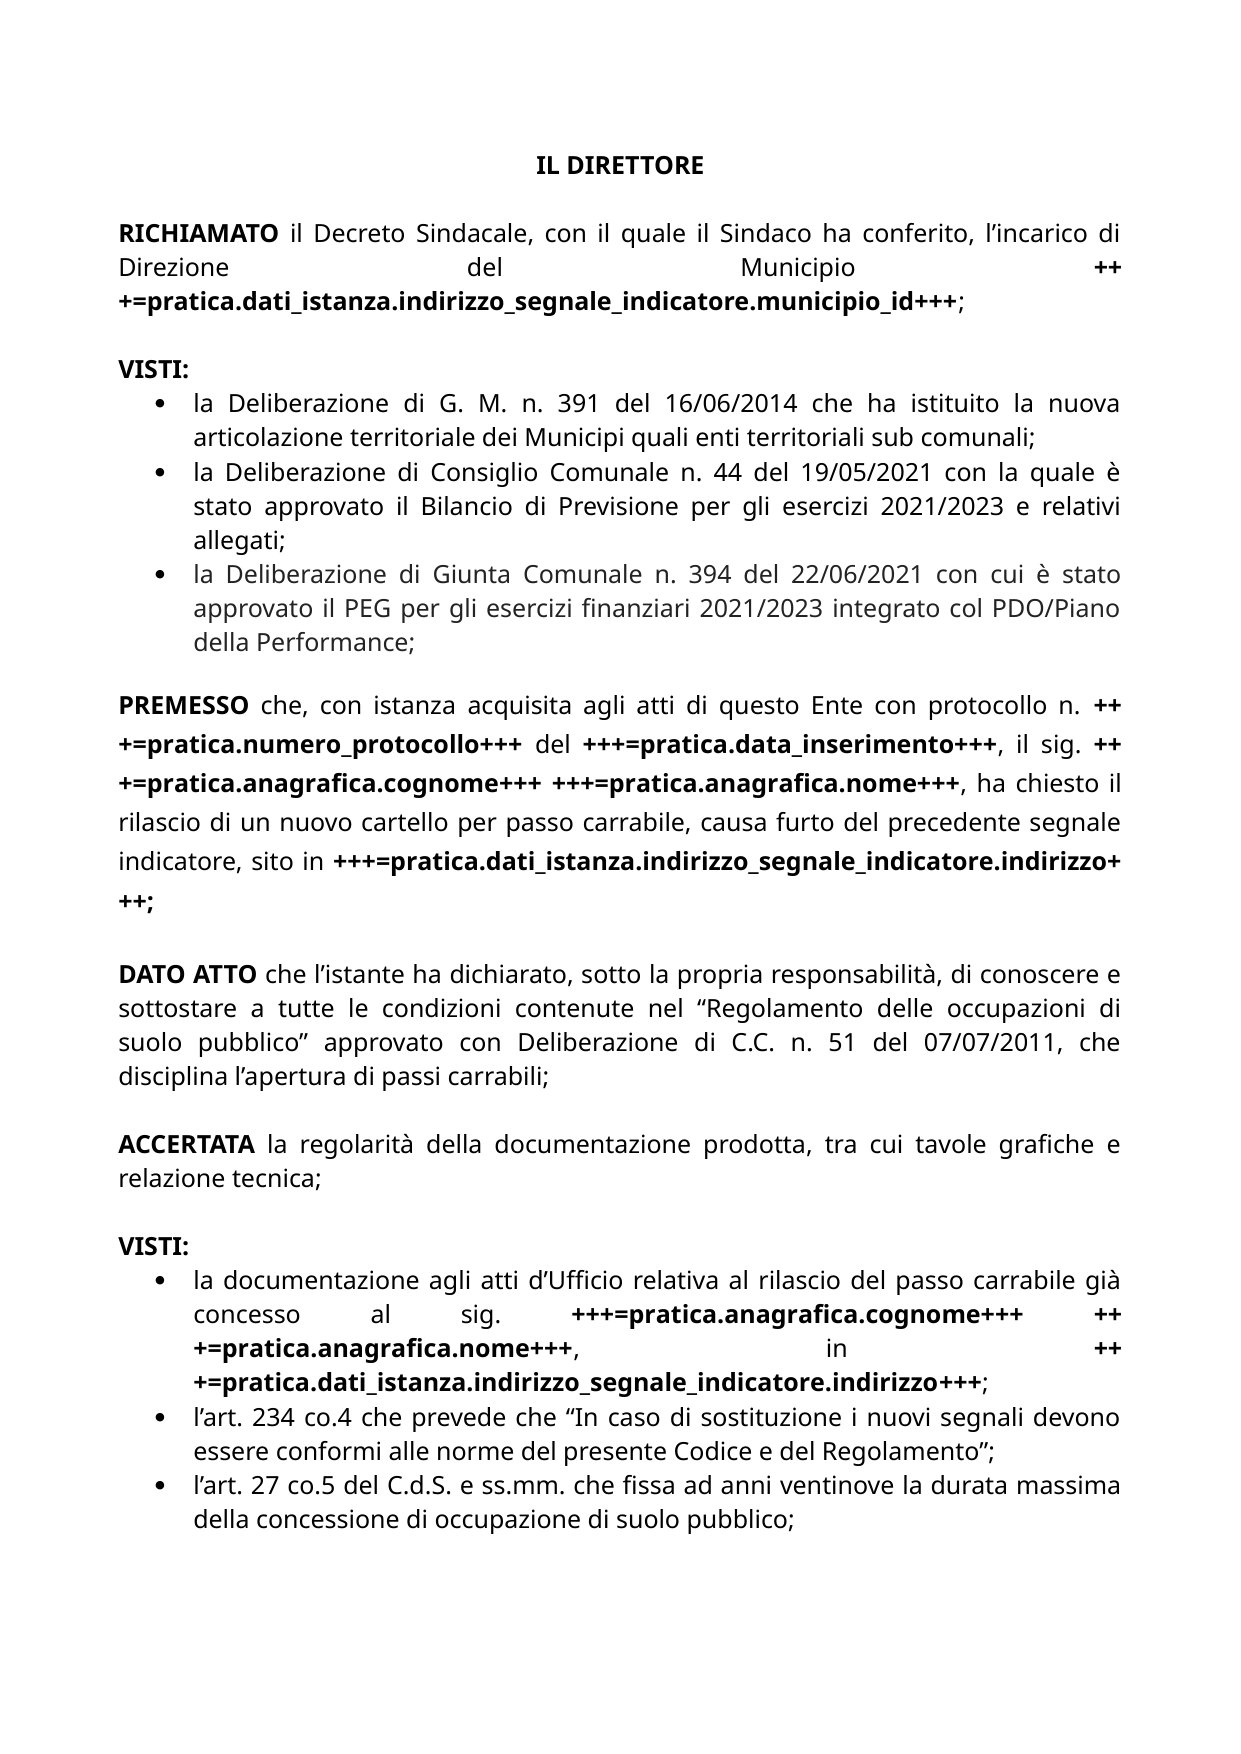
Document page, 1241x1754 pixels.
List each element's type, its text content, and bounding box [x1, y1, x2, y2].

text RICHIAMATO il Decreto Sindacale, con il quale il Sindaco ha conferito, l’incarico di Direzione del Municipio +++=pratica.dati_istanza.indirizzo_segnale_indicatore.municipio_id+++; [118, 216, 1122, 318]
text VISTI: [118, 1229, 1122, 1263]
text DATO ATTO che l’istante ha dichiarato, sotto la propria responsabilità, di conoscere e sottostare a tutte le condizioni contenute nel “Regolamento delle occupazioni di suolo pubblico” approvato con Deliberazione di C.C. n. 51 del 07/07/2011, che disciplina l’apertura di passi carrabili; [118, 956, 1122, 1093]
list la Deliberazione di Giunta Comunale n. 394 del 22/06/2021 con cui è stato approvato il PEG per gli esercizi finanziari 2021/2023 integrato col PDO/Piano della Performance; [156, 556, 1122, 658]
list l’art. 234 co.4 che prevede che “In caso di sostituzione i nuovi segnali devono essere conformi alle norme del presente Codice e del Regolamento”; [156, 1399, 1122, 1467]
text PREMESSO che, con istanza acquisita agli atti di questo Ente con protocollo n. +++=pratica.numero_protocollo+++ del +++=pratica.data_inserimento+++, il sig. +++=pratica.anagrafica.cognome+++ +++=pratica.anagrafica.nome+++, ha chiesto il rilascio di un nuovo cartello per passo carrabile, causa furto del precedente segnale indicatore, sito in +++=pratica.dati_istanza.indirizzo_segnale_indicatore.indirizzo+++; [118, 687, 1122, 917]
list la documentazione agli atti d’Ufficio relativa al rilascio del passo carrabile già concesso al sig. +++=pratica.anagrafica.cognome+++ +++=pratica.anagrafica.nome+++, in +++=pratica.dati_istanza.indirizzo_segnale_indicatore.indirizzo+++; [156, 1263, 1122, 1399]
list la Deliberazione di Consiglio Comunale n. 44 del 19/05/2021 con la quale è stato approvato il Bilancio di Previsione per gli esercizi 2021/2023 e relativi allegati; [156, 454, 1122, 556]
text IL DIRETTORE [118, 148, 1122, 182]
list la Deliberazione di G. M. n. 391 del 16/06/2014 che ha istituito la nuova articolazione territoriale dei Municipi quali enti territoriali sub comunali; [156, 386, 1122, 454]
text VISTI: [118, 352, 1122, 386]
text ACCERTATA la regolarità della documentazione prodotta, tra cui tavole grafiche e relazione tecnica; [118, 1127, 1122, 1195]
list l’art. 27 co.5 del C.d.S. e ss.mm. che fissa ad anni ventinove la durata massima della concessione di occupazione di suolo pubblico; [156, 1467, 1122, 1535]
